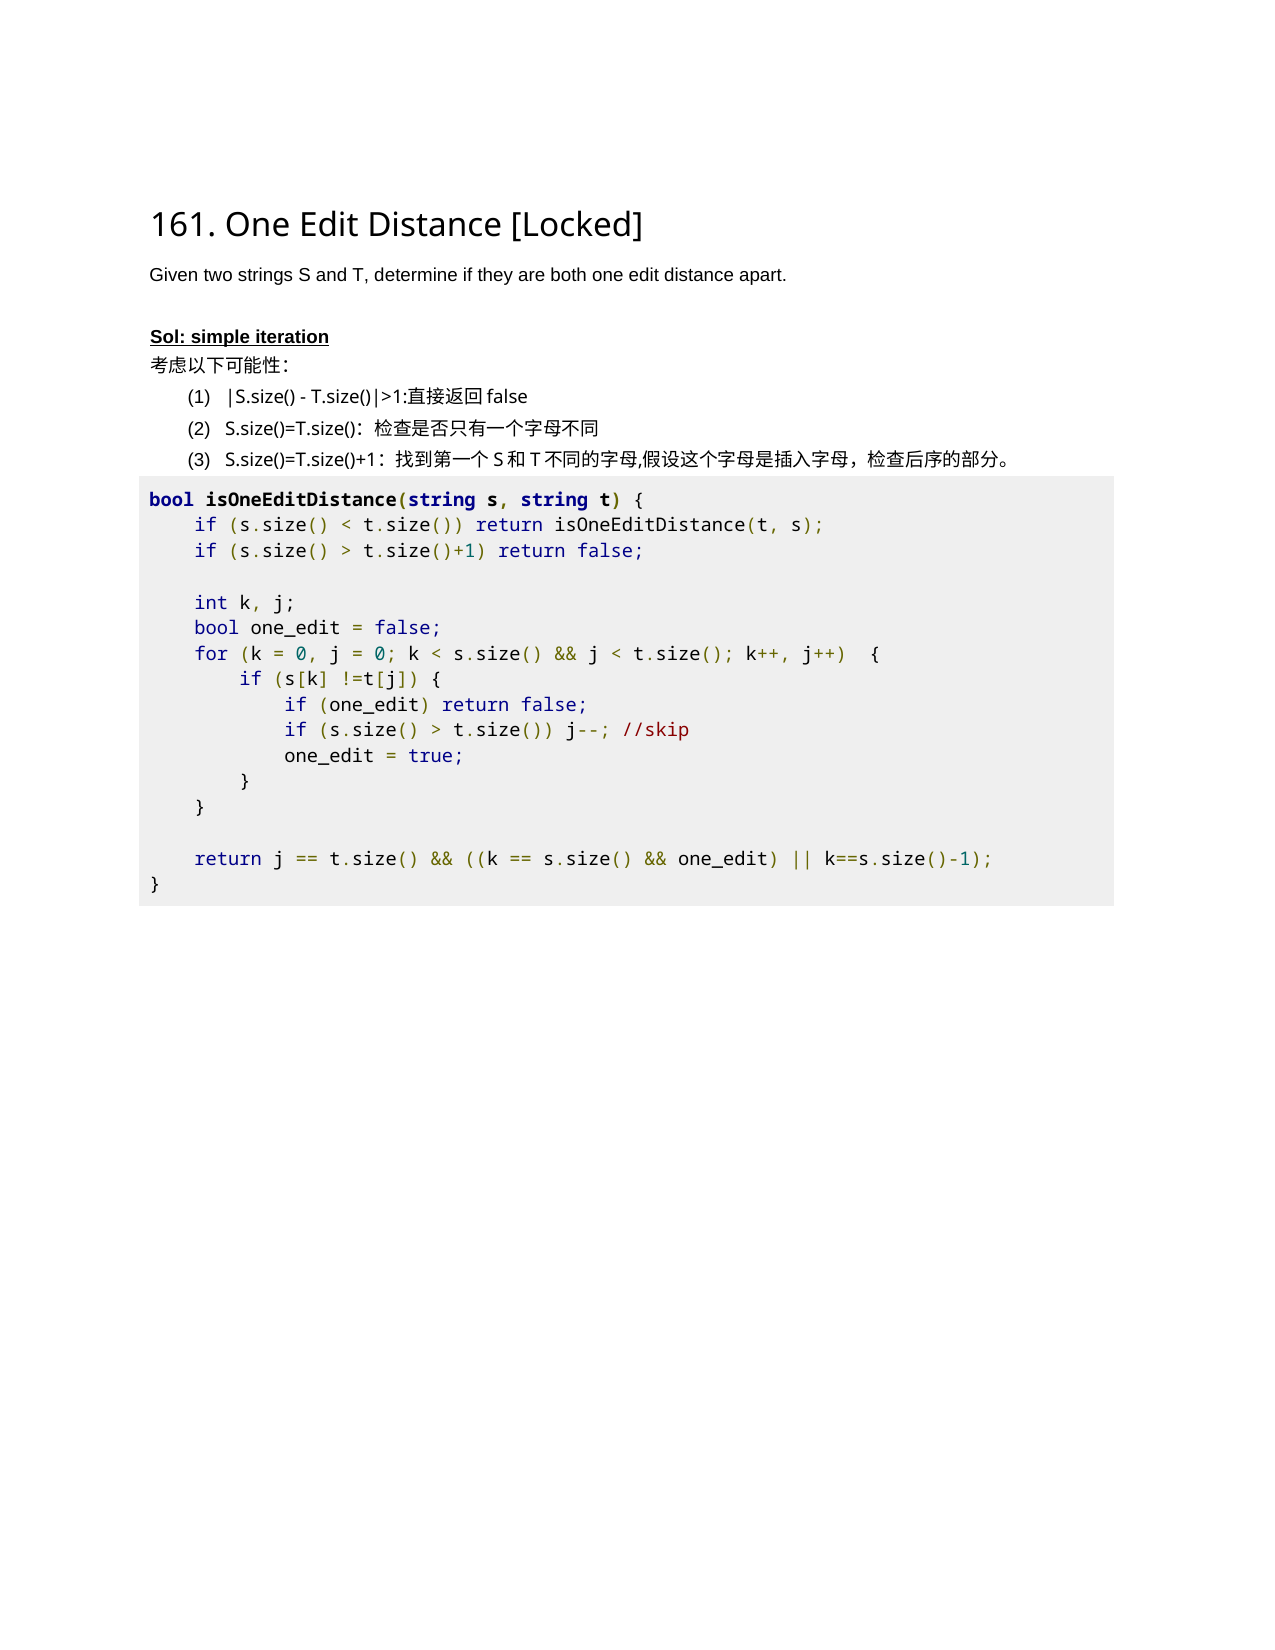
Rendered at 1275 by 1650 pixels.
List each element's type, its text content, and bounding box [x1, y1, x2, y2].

list |S.size() - T.size()|>1:直接返回false [187, 382, 1125, 409]
text Sol: simple iteration [150, 326, 1125, 347]
table_header bool isOneEditDistance(string s, string t) { if (s.size() < t.size()) return isOneEditDistance(t, s); if (s.size() > t.size()+1) return false; int k, j; bool one_edit = false; for (k = 0, j = 0; k < s.size() && j < t.size(); k++, j++) { if (s[k] !=t[j]) { if (one_edit) return false; if (s.size() > t.size()) j--; //skip one_edit = true; } } return j == t.size() && ((k == s.size() && one_edit) || k==s.size()-1); } [139, 476, 1114, 906]
text 考虑以下可能性： [150, 351, 1125, 378]
table_header Given two strings S and T, determine if they are both one edit distance apart. [139, 253, 1114, 296]
list S.size()=T.size()：检查是否只有一个字母不同 [187, 413, 1125, 440]
subtitle 161. One Edit Distance [Locked] [150, 201, 1125, 246]
list S.size()=T.size()+1：找到第一个S和T不同的字母,假设这个字母是插入字母，检查后序的部分。 [187, 444, 1125, 472]
